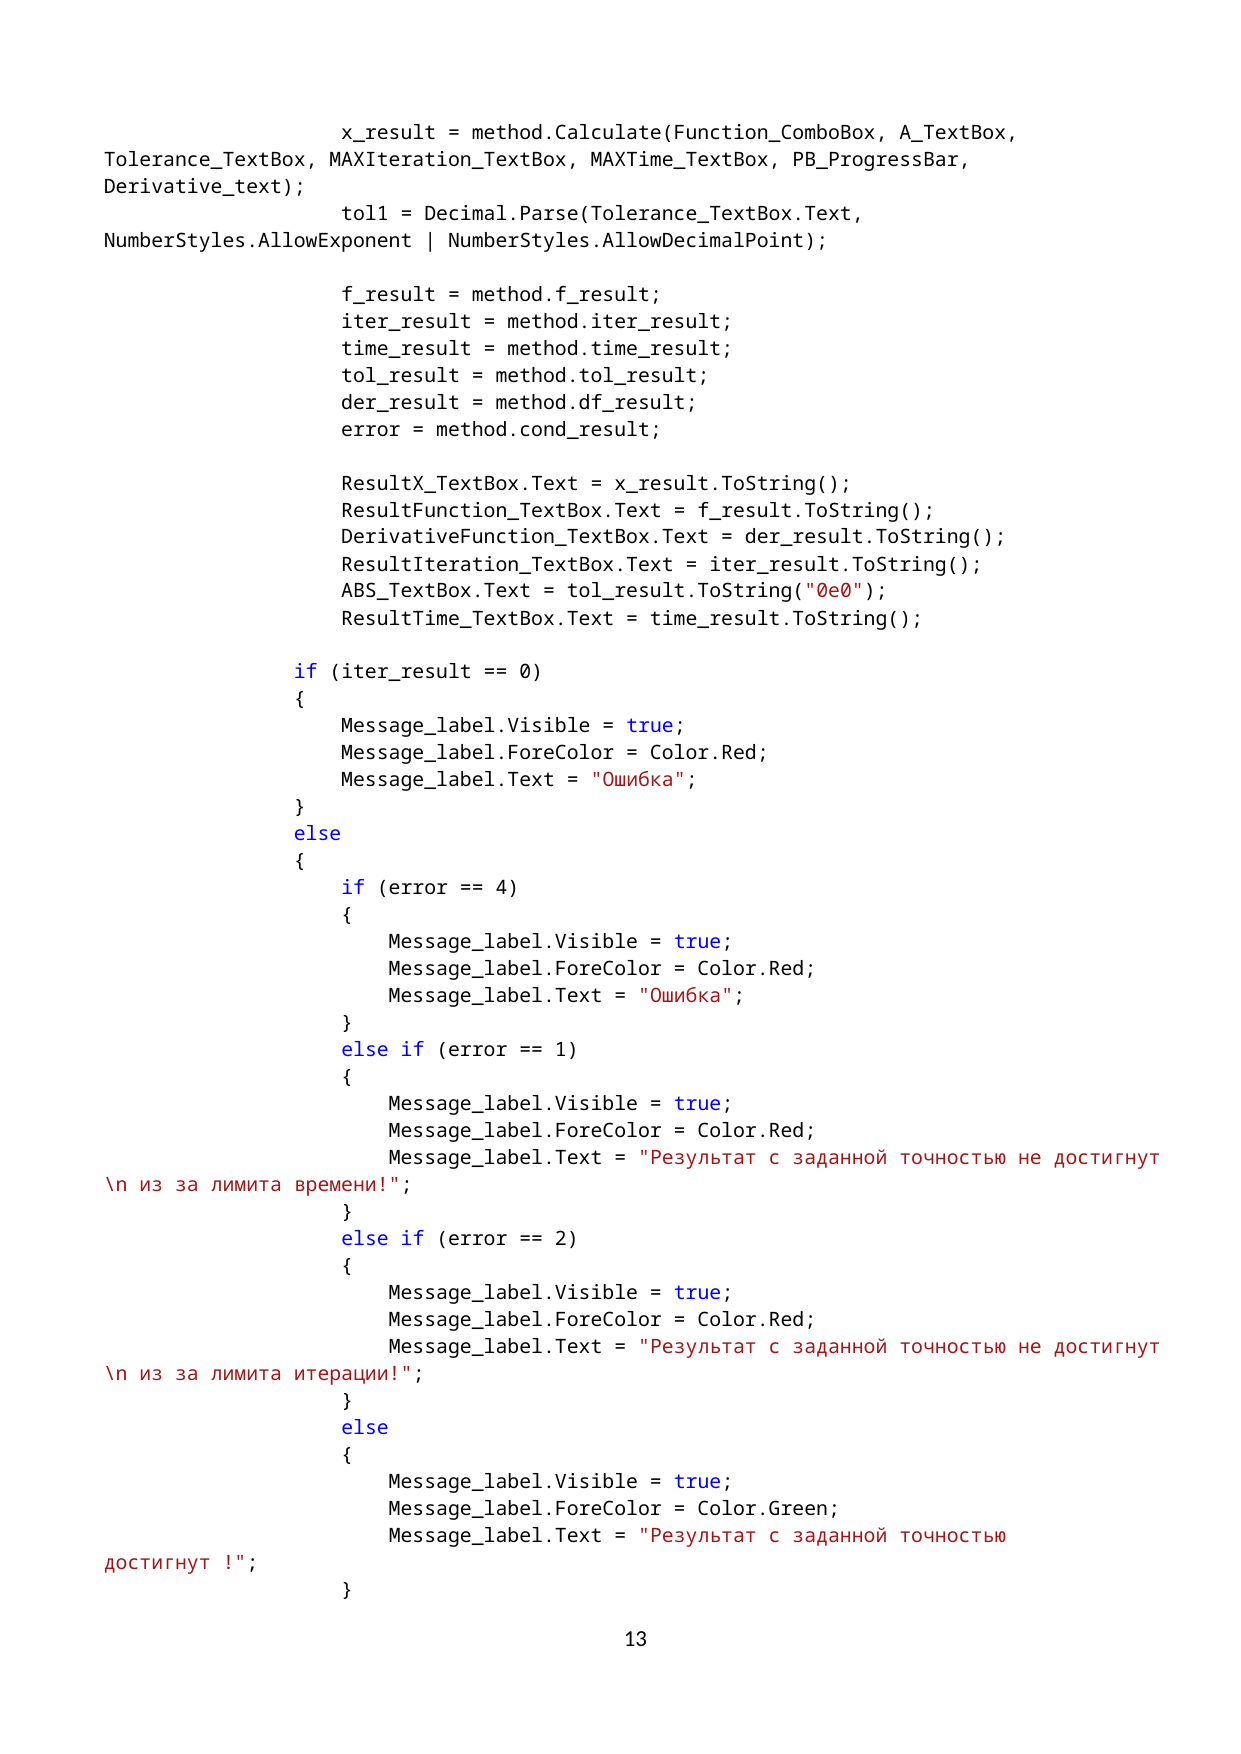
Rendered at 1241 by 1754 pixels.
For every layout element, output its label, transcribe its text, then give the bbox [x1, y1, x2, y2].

text } [103, 1197, 1167, 1224]
text Message_label.Text = "Результат с заданной точностью достигнут !"; [103, 1521, 1167, 1575]
text } [103, 1008, 1167, 1035]
text Message_label.ForeColor = Color.Red; [103, 954, 1167, 981]
text time_result = method.time_result; [103, 334, 1167, 361]
text Message_label.Visible = true; [103, 1278, 1167, 1305]
text } [103, 1575, 1167, 1602]
text Message_label.Text = "Ошибка"; [103, 766, 1167, 793]
text tol_result = method.tol_result; [103, 361, 1167, 388]
text f_result = method.f_result; [103, 280, 1167, 307]
text Message_label.Text = "Результат с заданной точностью не достигнут \n из за лимита итерации!"; [103, 1332, 1167, 1386]
text { [103, 847, 1167, 873]
text der_result = method.df_result; [103, 388, 1167, 415]
text Message_label.Text = "Результат с заданной точностью не достигнут \n из за лимита времени!"; [103, 1143, 1167, 1197]
text } [103, 1386, 1167, 1413]
text else [103, 819, 1167, 847]
text { [103, 901, 1167, 927]
text ResultIteration_TextBox.Text = iter_result.ToString(); [103, 550, 1167, 577]
text else [103, 1413, 1167, 1440]
text Message_label.ForeColor = Color.Red; [103, 739, 1167, 766]
text iter_result = method.iter_result; [103, 307, 1167, 334]
text DerivativeFunction_TextBox.Text = der_result.ToString(); [103, 523, 1167, 550]
text Message_label.Visible = true; [103, 1089, 1167, 1116]
text { [103, 1251, 1167, 1278]
text { [103, 685, 1167, 712]
text Message_label.Visible = true; [103, 712, 1167, 739]
text ABS_TextBox.Text = tol_result.ToString("0e0"); [103, 577, 1167, 604]
text Message_label.Text = "Ошибка"; [103, 981, 1167, 1008]
text else if (error == 1) [103, 1035, 1167, 1062]
text { [103, 1062, 1167, 1089]
text ResultTime_TextBox.Text = time_result.ToString(); [103, 604, 1167, 631]
text Message_label.Visible = true; [103, 1467, 1167, 1494]
text if (iter_result == 0) [103, 658, 1167, 685]
text error = method.cond_result; [103, 415, 1167, 442]
text Message_label.ForeColor = Color.Green; [103, 1494, 1167, 1521]
text Message_label.Visible = true; [103, 927, 1167, 954]
text Message_label.ForeColor = Color.Red; [103, 1305, 1167, 1332]
text else if (error == 2) [103, 1224, 1167, 1251]
text ResultX_TextBox.Text = x_result.ToString(); [103, 469, 1167, 496]
text if (error == 4) [103, 873, 1167, 901]
text tol1 = Decimal.Parse(Tolerance_TextBox.Text, NumberStyles.AllowExponent | NumberStyles.AllowDecimalPoint); [103, 199, 1167, 253]
text ResultFunction_TextBox.Text = f_result.ToString(); [103, 496, 1167, 523]
text x_result = method.Calculate(Function_ComboBox, A_TextBox, Tolerance_TextBox, MAXIteration_TextBox, MAXTime_TextBox, PB_ProgressBar, Derivative_text); [103, 118, 1167, 199]
text Message_label.ForeColor = Color.Red; [103, 1116, 1167, 1143]
text { [103, 1440, 1167, 1467]
text } [103, 793, 1167, 819]
